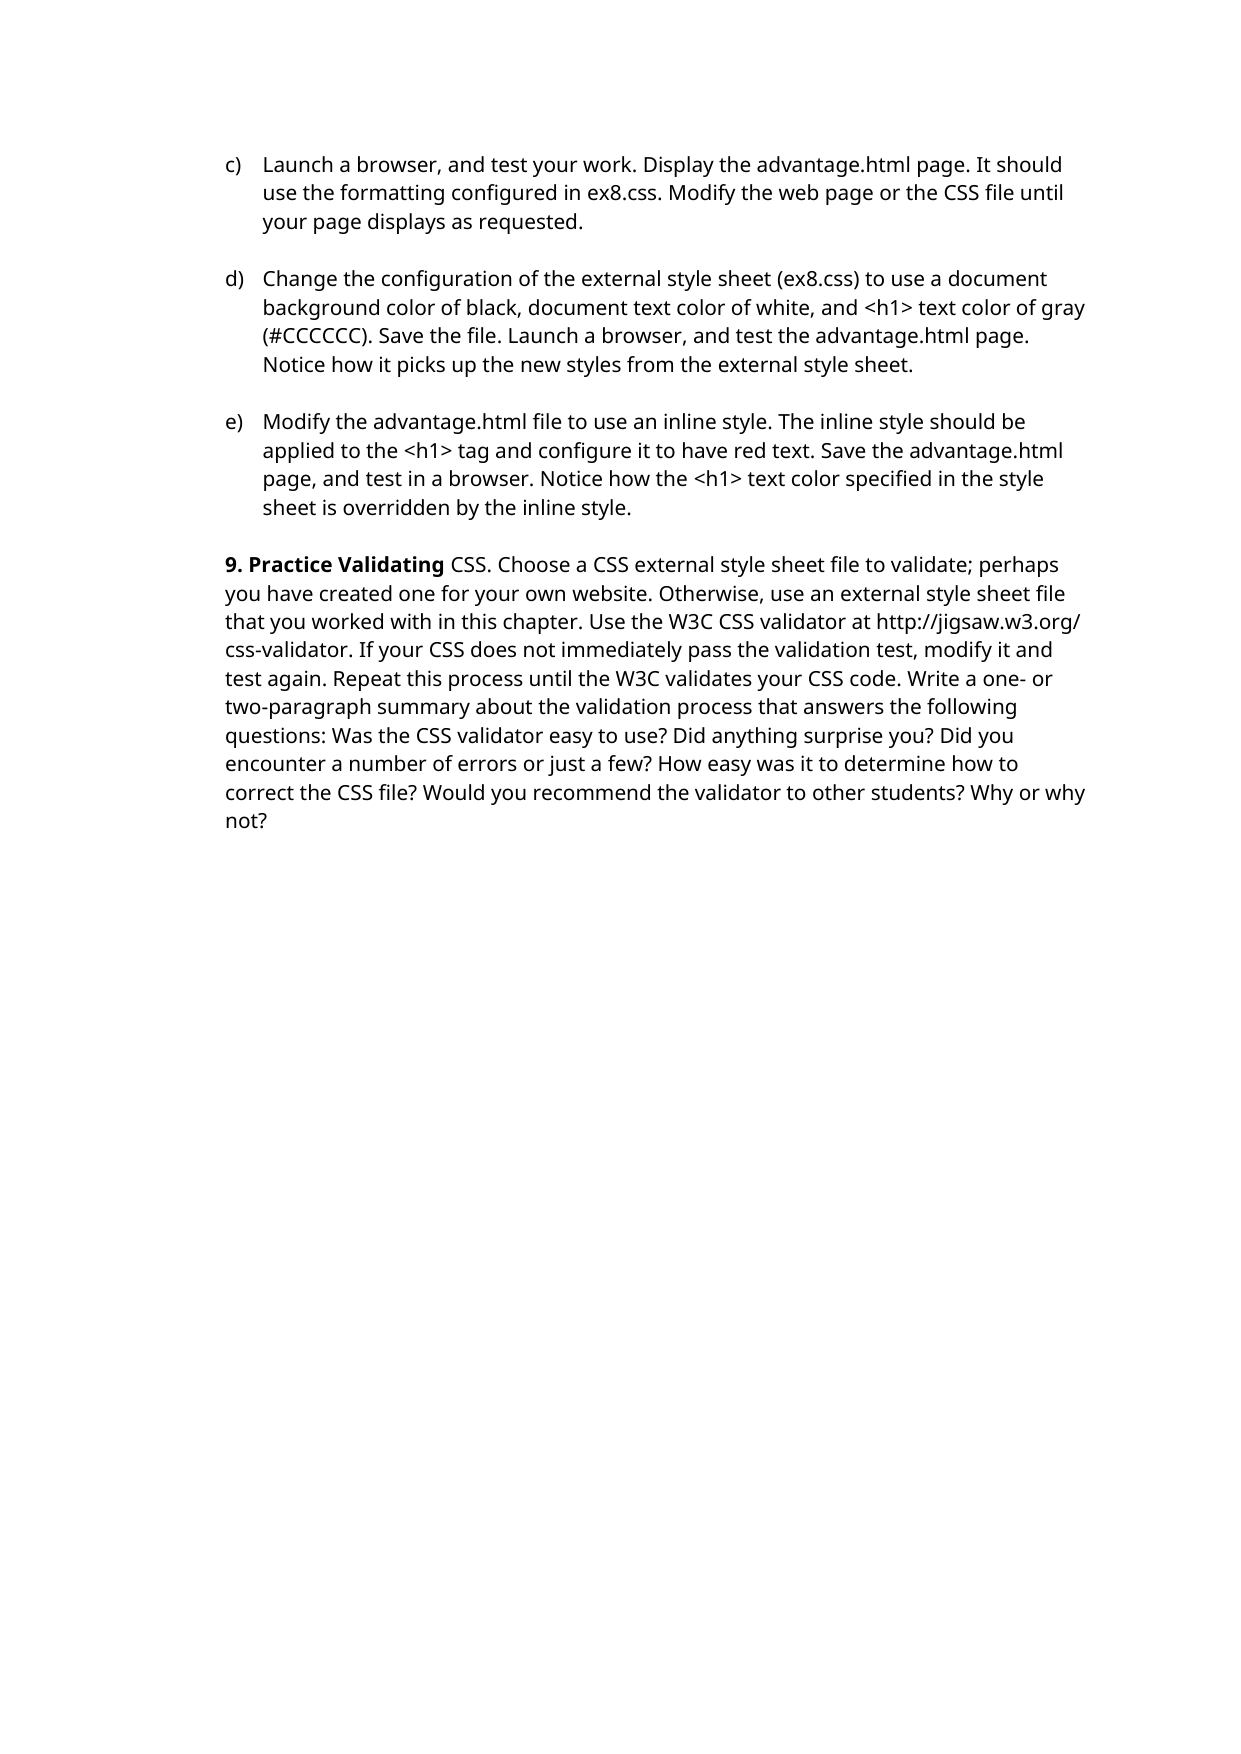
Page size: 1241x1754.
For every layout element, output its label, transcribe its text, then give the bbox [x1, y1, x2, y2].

list Launch a browser, and test your work. Display the advantage.html page. It should use the formatting configured in ex8.css. Modify the web page or the CSS file until your page displays as requested. [225, 150, 1090, 235]
list Change the configuration of the external style sheet (ex8.css) to use a document background color of black, document text color of white, and <h1> text color of gray (#CCCCCC). Save the file. Launch a browser, and test the advantage.html page. Notice how it picks up the new styles from the external style sheet. [225, 264, 1090, 378]
text 9. Practice Validating CSS. Choose a CSS external style sheet file to validate; perhaps you have created one for your own website. Otherwise, use an external style sheet file that you worked with in this chapter. Use the W3C CSS validator at http://jigsaw.w3.org/ css-validator. If your CSS does not immediately pass the validation test, modify it and test again. Repeat this process until the W3C validates your CSS code. Write a one- or two-paragraph summary about the validation process that answers the following questions: Was the CSS validator easy to use? Did anything surprise you? Did you encounter a number of errors or just a few? How easy was it to determine how to correct the CSS file? Would you recommend the validator to other students? Why or why not? [225, 550, 1090, 835]
list Modify the advantage.html file to use an inline style. The inline style should be applied to the <h1> tag and configure it to have red text. Save the advantage.html page, and test in a browser. Notice how the <h1> text color specified in the style sheet is overridden by the inline style. [225, 407, 1090, 521]
